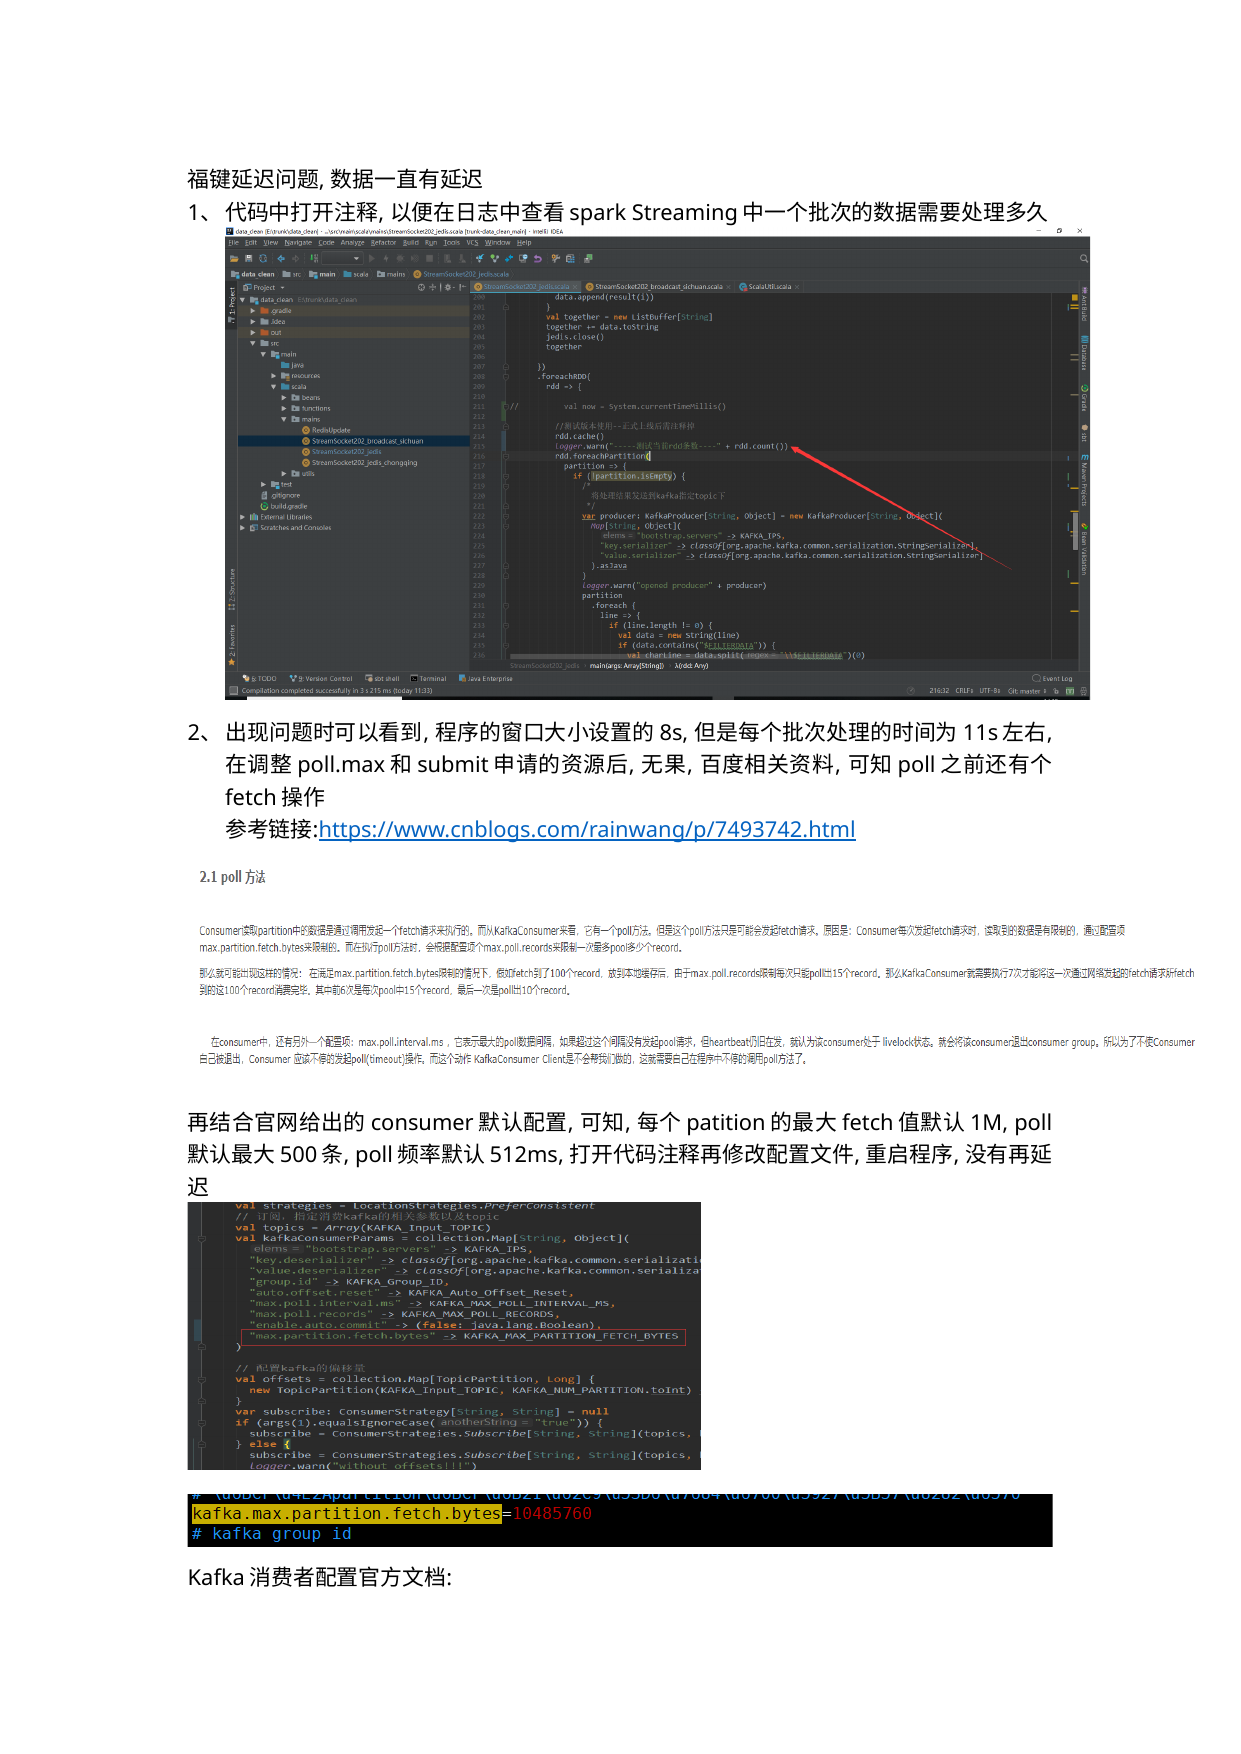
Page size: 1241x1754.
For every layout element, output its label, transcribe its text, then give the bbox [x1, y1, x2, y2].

text 再结合官网给出的consumer默认配置, 可知, 每个patition的最大fetch值默认1M, poll默认最大500条, poll频率默认512ms, 打开代码注释再修改配置文件, 重启程序, 没有再延迟 [187, 1104, 1053, 1202]
list 参考链接:https://www.cnblogs.com/rainwang/p/7493742.html [225, 812, 1053, 844]
picture [225, 227, 1091, 700]
picture [187, 1494, 1053, 1547]
text Kafka消费者配置官方文档: [187, 1559, 1053, 1592]
text 福键延迟问题, 数据一直有延迟 [187, 162, 1053, 194]
list 出现问题时可以看到, 程序的窗口大小设置的8s, 但是每个批次处理的时间为11s左右, 在调整poll.max和submit申请的资源后, 无果, 百度相关资料, 可知poll之前还有个fetch操作 [187, 714, 1053, 812]
picture [187, 844, 1207, 1101]
list 代码中打开注释, 以便在日志中查看spark Streaming中一个批次的数据需要处理多久 [187, 194, 1053, 227]
picture [187, 1202, 701, 1470]
